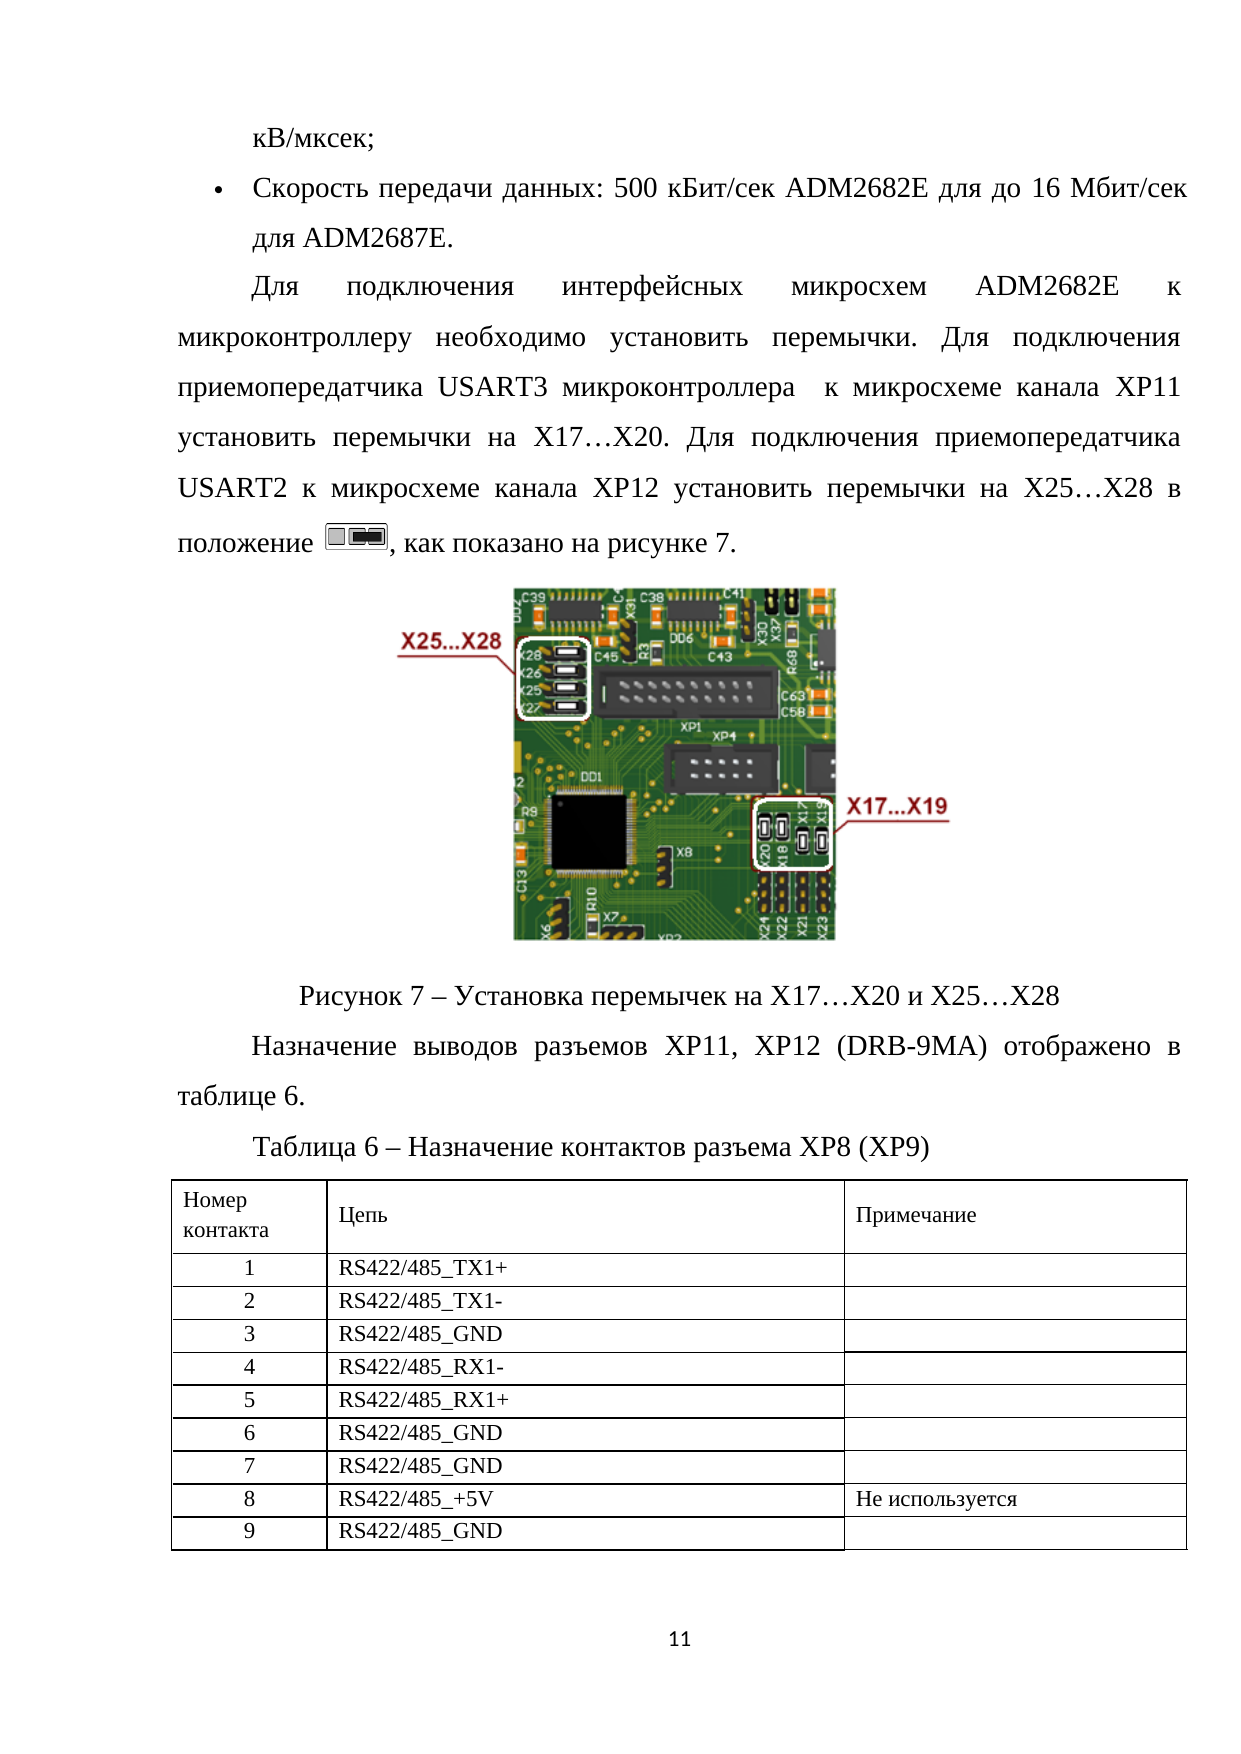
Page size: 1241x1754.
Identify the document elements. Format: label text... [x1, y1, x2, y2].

table_cell RS422/485_RX1- [328, 1353, 844, 1384]
table_cell 7 [172, 1451, 326, 1483]
table_cell [845, 1418, 1186, 1450]
table_cell 6 [172, 1418, 326, 1450]
table_cell 2 [172, 1287, 326, 1318]
text Рисунок 7 – Установка перемычек на X17…X20 и X25…X28 [177, 978, 1181, 1011]
table_cell [845, 1451, 1186, 1483]
text Для подключения интерфейсных микросхем ADM2682E к микроконтроллеру необходимо установить перемычки. Для подключения приемопередатчика USART3 микроконтроллера к микросхеме канала XP11 установить перемычки на X17…X20. Для подключения приемопередатчика USART2 к микросхеме канала XP12 установить перемычки на X25…Х28 в положение , как показано на рисунке 7. [177, 268, 1181, 558]
table_cell [845, 1353, 1186, 1384]
table_cell 4 [172, 1353, 326, 1384]
table_header Примечание [845, 1181, 1186, 1253]
text Назначение выводов разъемов XP11, XP12 (DRB-9MA) отображено в таблице 6. [177, 1028, 1181, 1112]
table_cell RS422/485_TX1+ [328, 1254, 844, 1286]
table_cell [845, 1287, 1186, 1318]
table_cell RS422/485_RX1+ [328, 1386, 844, 1417]
text Таблица 6 – Назначение контактов разъема ХP8 (XP9) [177, 1129, 1181, 1162]
table_cell 1 [172, 1254, 326, 1286]
table_cell RS422/485_GND [328, 1452, 844, 1483]
table_cell 5 [172, 1385, 326, 1417]
table_cell [845, 1320, 1186, 1351]
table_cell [176, 118, 1189, 268]
table_header Номер контакта [172, 1181, 326, 1253]
table_cell 8 [172, 1484, 326, 1516]
table_cell Не используется [845, 1484, 1186, 1516]
table_cell 3 [172, 1320, 326, 1351]
table_header Цепь [328, 1181, 844, 1253]
table_cell [845, 1517, 1186, 1549]
table_cell [845, 1254, 1186, 1286]
table_cell RS422/485_GND [328, 1419, 844, 1450]
table_cell [845, 1385, 1186, 1417]
table_cell RS422/485_+5V [328, 1485, 844, 1516]
table_cell RS422/485_GND [328, 1320, 844, 1351]
picture [392, 575, 967, 964]
table_cell RS422/485_GND [328, 1518, 844, 1549]
table_cell RS422/485_TX1- [328, 1287, 844, 1318]
table_cell 9 [172, 1517, 326, 1549]
picture [321, 520, 389, 552]
